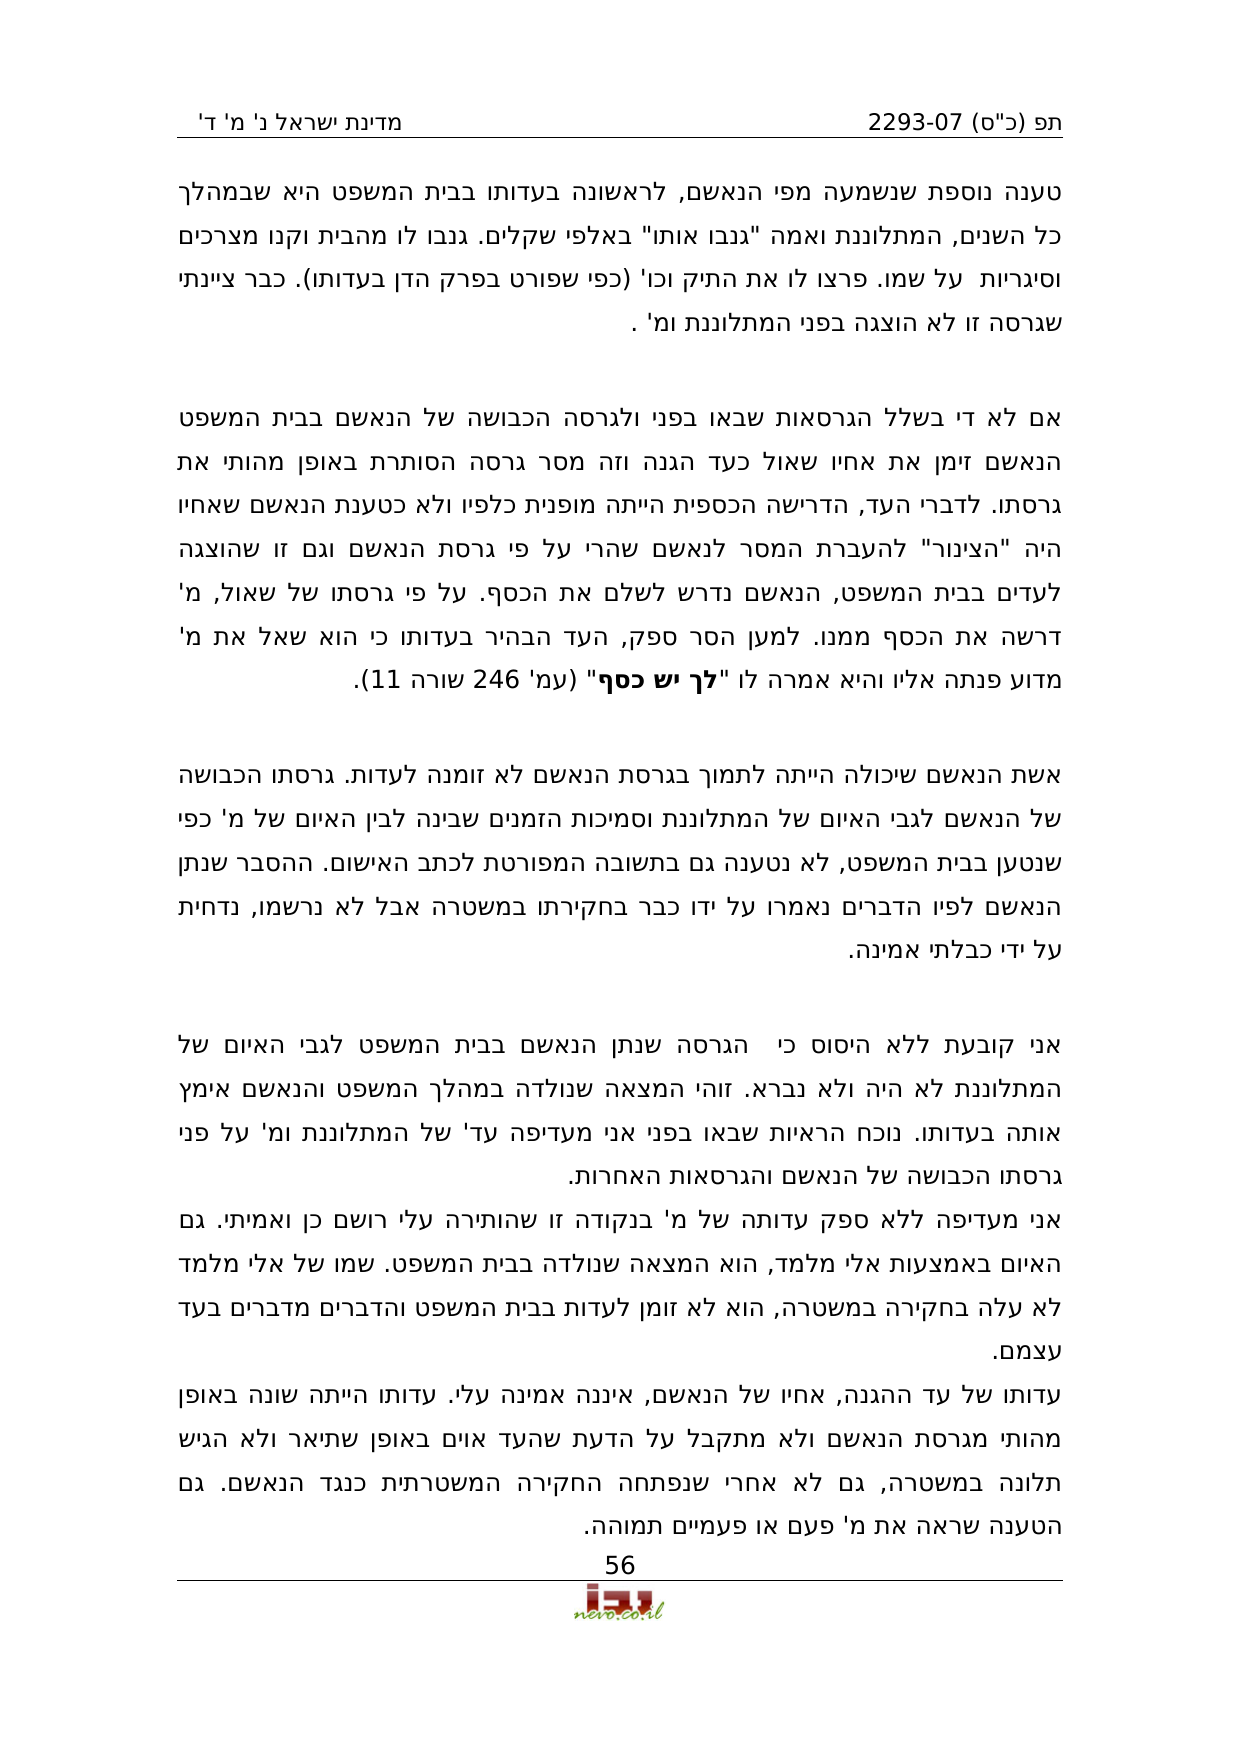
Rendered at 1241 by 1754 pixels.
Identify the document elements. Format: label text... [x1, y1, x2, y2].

text אני מעדיפה ללא ספק עדותה של מ' בנקודה זו שהותירה עלי רושם כן ואמיתי. גם האיום באמצעות אלי מלמד, הוא המצאה שנולדה בבית המשפט. שמו של אלי מלמד לא עלה בחקירה במשטרה, הוא לא זומן לעדות בבית המשפט והדברים מדברים בעד עצמם. [177, 1205, 1063, 1366]
text אני קובעת ללא היסוס כי הגרסה שנתן הנאשם בבית המשפט לגבי האיום של המתלוננת לא היה ולא נברא. זוהי המצאה שנולדה במהלך המשפט והנאשם אימץ אותה בעדותו. נוכח הראיות שבאו בפני אני מעדיפה עד' של המתלוננת ומ' על פני גרסתו הכבושה של הנאשם והגרסאות האחרות. [177, 1030, 1063, 1191]
text עדותו של עד ההגנה, אחיו של הנאשם, איננה אמינה עלי. עדותו הייתה שונה באופן מהותי מגרסת הנאשם ולא מתקבל על הדעת שהעד אוים באופן שתיאר ולא הגיש תלונה במשטרה, גם לא אחרי שנפתחה החקירה המשטרתית כנגד הנאשם. גם הטענה שראה את מ' פעם או פעמיים תמוהה. [177, 1380, 1063, 1541]
text אם לא די בשלל הגרסאות שבאו בפני ולגרסה הכבושה של הנאשם בבית המשפט הנאשם זימן את אחיו שאול כעד הגנה וזה מסר גרסה הסותרת באופן מהותי את גרסתו. לדברי העד, הדרישה הכספית הייתה מופנית כלפיו ולא כטענת הנאשם שאחיו היה "הצינור" להעברת המסר לנאשם שהרי על פי גרסת הנאשם וגם זו שהוצגה לעדים בבית המשפט, הנאשם נדרש לשלם את הכסף. על פי גרסתו של שאול, מ' דרשה את הכסף ממנו. למען הסר ספק, העד הבהיר בעדותו כי הוא שאל את מ' מדוע פנתה אליו והיא אמרה לו "לך יש כסף" (עמ' 246 שורה 11). [177, 403, 1063, 695]
text טענה נוספת שנשמעה מפי הנאשם, לראשונה בעדותו בבית המשפט היא שבמהלך כל השנים, המתלוננת ואמה "גנבו אותו" באלפי שקלים. גנבו לו מהבית וקנו מצרכים וסיגריות על שמו. פרצו לו את התיק וכו' (כפי שפורט בפרק הדן בעדותו). כבר ציינתי שגרסה זו לא הוצגה בפני המתלוננת ומ' . [177, 177, 1063, 338]
picture [574, 1583, 666, 1621]
text אשת הנאשם שיכולה הייתה לתמוך בגרסת הנאשם לא זומנה לעדות. גרסתו הכבושה של הנאשם לגבי האיום של המתלוננת וסמיכות הזמנים שבינה לבין האיום של מ' כפי שנטען בבית המשפט, לא נטענה גם בתשובה המפורטת לכתב האישום. ההסבר שנתן הנאשם לפיו הדברים נאמרו על ידו כבר בחקירתו במשטרה אבל לא נרשמו, נדחית על ידי כבלתי אמינה. [177, 761, 1063, 965]
